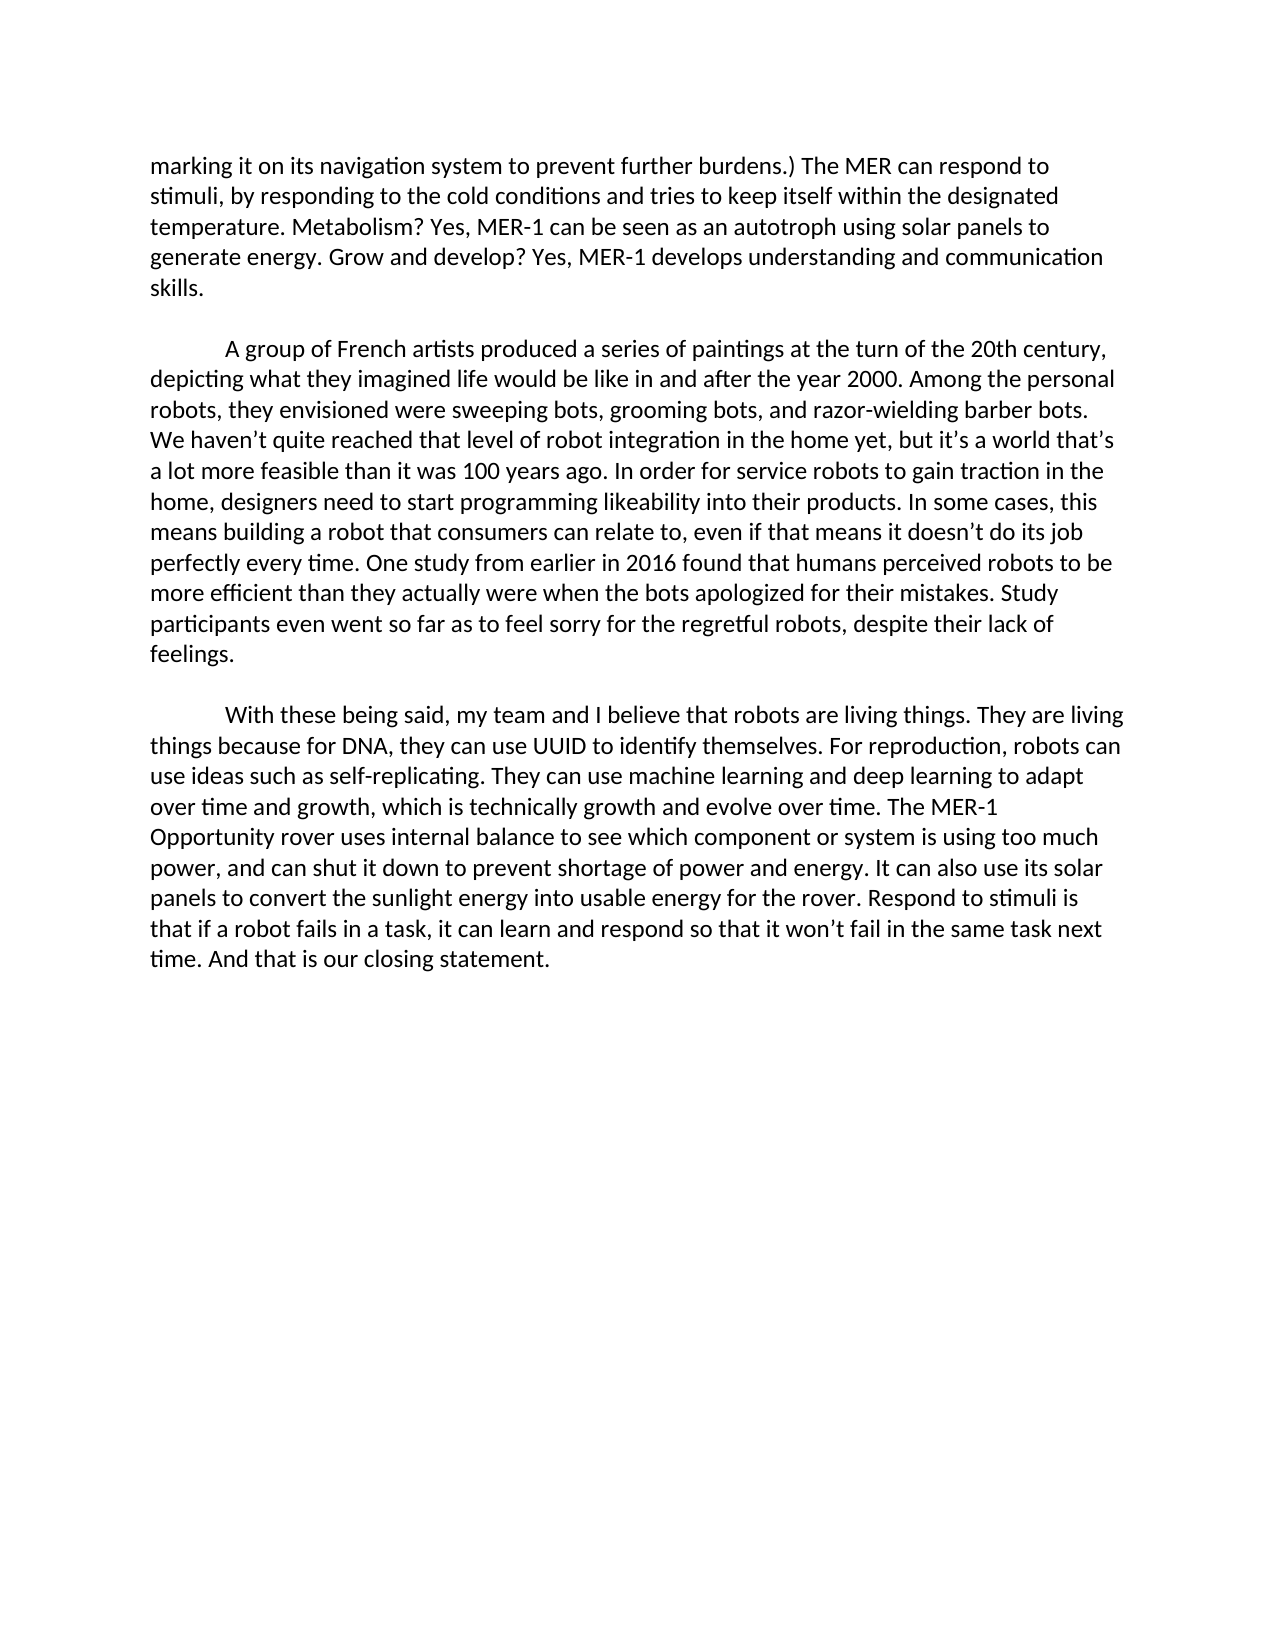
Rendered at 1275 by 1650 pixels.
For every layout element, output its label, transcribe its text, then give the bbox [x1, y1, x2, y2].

text A group of French artists produced a series of paintings at the turn of the 20th century, depicting what they imagined life would be like in and after the year 2000. Among the personal robots, they envisioned were sweeping bots, grooming bots, and razor-wielding barber bots. We haven’t quite reached that level of robot integration in the home yet, but it’s a world that’s a lot more feasible than it was 100 years ago. In order for service robots to gain traction in the home, designers need to start programming likeability into their products. In some cases, this means building a robot that consumers can relate to, even if that means it doesn’t do its job perfectly every time. One study from earlier in 2016 found that humans perceived robots to be more efficient than they actually were when the bots apologized for their mistakes. Study participants even went so far as to feel sorry for the regretful robots, despite their lack of feelings. [150, 333, 1125, 669]
text With these being said, my team and I believe that robots are living things. They are living things because for DNA, they can use UUID to identify themselves. For reproduction, robots can use ideas such as self-replicating. They can use machine learning and deep learning to adapt over time and growth, which is technically growth and evolve over time. The MER-1 Opportunity rover uses internal balance to see which component or system is using too much power, and can shut it down to prevent shortage of power and energy. It can also use its solar panels to convert the sunlight energy into usable energy for the rover. Respond to stimuli is that if a robot fails in a task, it can learn and respond so that it won’t fail in the same task next time. And that is our closing statement. [150, 699, 1125, 974]
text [150, 150, 1125, 303]
